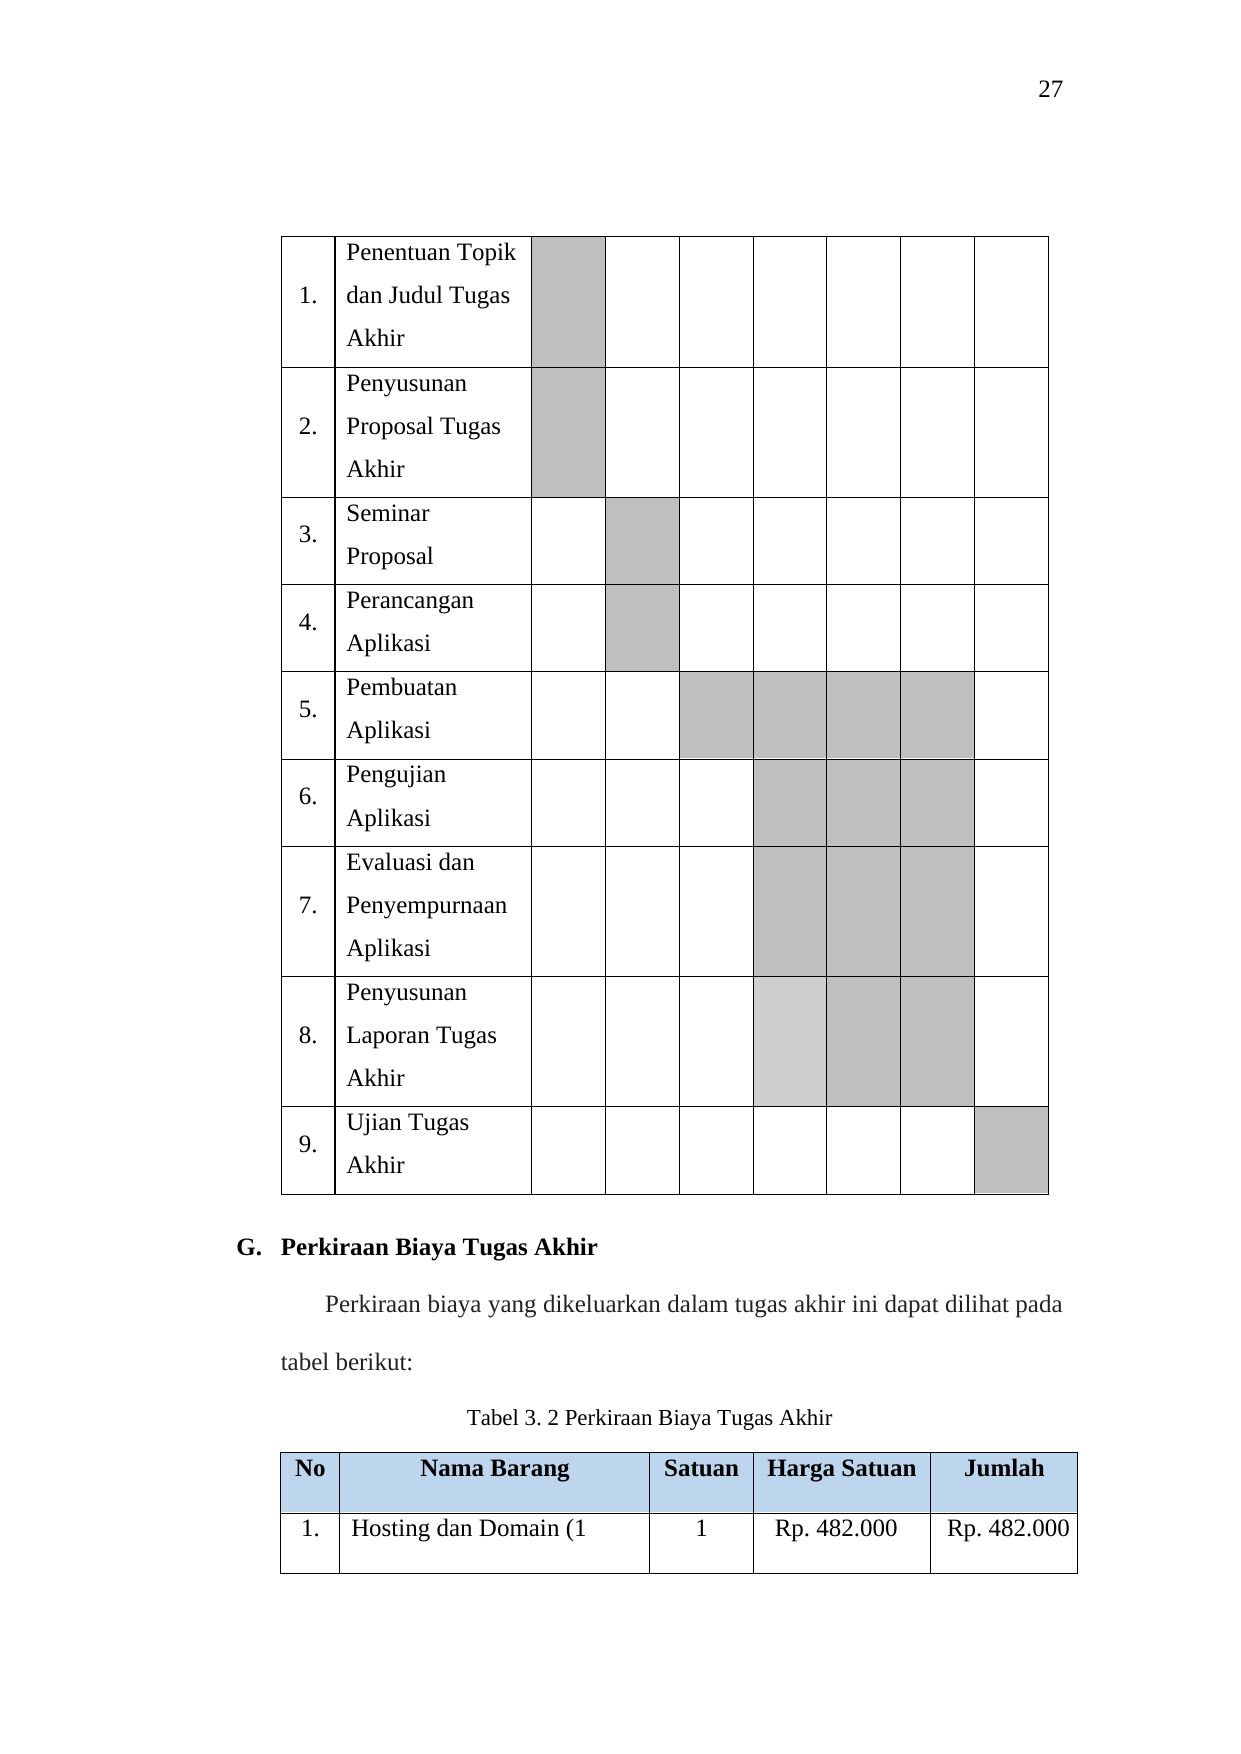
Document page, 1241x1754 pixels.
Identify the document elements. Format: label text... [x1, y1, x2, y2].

table_cell [827, 585, 900, 671]
table_cell [827, 1107, 900, 1193]
table_cell [532, 977, 605, 1106]
table_cell [680, 237, 753, 367]
table_cell [754, 977, 826, 1106]
table_cell [680, 847, 753, 976]
table_cell [754, 237, 826, 367]
table_cell [827, 847, 900, 976]
table_cell 7. [282, 847, 334, 976]
table_cell Rp. 482.000 [754, 1514, 930, 1573]
table_cell [827, 760, 900, 846]
table_cell Penyusunan Proposal Tugas Akhir [336, 368, 531, 497]
table_cell [975, 585, 1048, 671]
table_cell 1. [282, 237, 334, 367]
table_cell 1. [281, 1514, 339, 1573]
table_cell [754, 585, 826, 671]
text Tabel 3. 2 Perkiraan Biaya Tugas Akhir [236, 1404, 1063, 1431]
table_cell Penentuan Topik dan Judul Tugas Akhir [336, 237, 531, 367]
table_cell 1 [650, 1514, 753, 1573]
table_cell [901, 368, 974, 497]
table_cell [680, 498, 753, 584]
table_cell Penyusunan Laporan Tugas Akhir [336, 977, 531, 1106]
table_cell [532, 368, 605, 497]
table_cell [680, 760, 753, 846]
table_cell [680, 672, 753, 758]
table_cell [606, 498, 679, 584]
table_cell [754, 498, 826, 584]
table_cell Ujian Tugas Akhir [336, 1107, 531, 1193]
table_cell Pengujian Aplikasi [336, 760, 531, 846]
text Perkiraan biaya yang dikeluarkan dalam tugas akhir ini dapat dilihat pada tabel berikut: [281, 1289, 1063, 1376]
table_cell [754, 672, 826, 758]
table_cell [975, 498, 1048, 584]
table_cell [901, 847, 974, 976]
table_cell [754, 368, 826, 497]
table_cell [680, 977, 753, 1106]
table_cell [606, 760, 679, 846]
table_cell [901, 585, 974, 671]
table_cell [754, 760, 826, 846]
table_cell [901, 672, 974, 758]
table_cell [901, 760, 974, 846]
table_cell [606, 368, 679, 497]
table_cell [975, 1107, 1048, 1193]
table_cell [606, 585, 679, 671]
table_cell [680, 1107, 753, 1193]
table_cell [754, 847, 826, 976]
table_header Nama Barang [340, 1453, 649, 1512]
table_cell [827, 977, 900, 1106]
table_cell 4. [282, 585, 334, 671]
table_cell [340, 1514, 649, 1573]
table_cell [827, 498, 900, 584]
table_cell [532, 498, 605, 584]
table_cell Pembuatan Aplikasi [336, 672, 531, 758]
table_cell [532, 237, 605, 367]
table_cell [606, 847, 679, 976]
table_cell 3. [282, 498, 334, 584]
subtitle Perkiraan Biaya Tugas Akhir [236, 1232, 1063, 1261]
table_cell [901, 977, 974, 1106]
table_cell 5. [282, 672, 334, 758]
table_cell [827, 237, 900, 367]
table_header Jumlah [931, 1453, 1077, 1512]
table_header No [281, 1453, 339, 1512]
table_cell [606, 1107, 679, 1193]
table_cell 9. [282, 1107, 334, 1193]
table_cell [754, 1107, 826, 1193]
table_cell [606, 672, 679, 758]
table_cell 2. [282, 368, 334, 497]
table_header Satuan [650, 1453, 753, 1512]
table_cell [975, 237, 1048, 367]
table_cell [827, 368, 900, 497]
table_cell [606, 977, 679, 1106]
table_cell [532, 585, 605, 671]
table_cell [532, 1107, 605, 1193]
table_cell [680, 585, 753, 671]
table_cell Seminar Proposal [336, 498, 531, 584]
table_cell [975, 847, 1048, 976]
table_cell [975, 760, 1048, 846]
table_cell [975, 368, 1048, 497]
table_cell Evaluasi dan Penyempurnaan Aplikasi [336, 847, 531, 976]
table_cell [827, 672, 900, 758]
table_cell [901, 237, 974, 367]
table_cell [975, 977, 1048, 1106]
table_cell Perancangan Aplikasi [336, 585, 531, 671]
table_cell [532, 847, 605, 976]
table_cell [680, 368, 753, 497]
table_cell [606, 237, 679, 367]
table_header Harga Satuan [754, 1453, 930, 1512]
table_cell [532, 672, 605, 758]
table_cell 6. [282, 760, 334, 846]
table_cell [901, 1107, 974, 1193]
table_cell [901, 498, 974, 584]
table_cell 8. [282, 977, 334, 1106]
table_cell [532, 760, 605, 846]
table_cell [975, 672, 1048, 758]
table_cell Rp. 482.000 [931, 1514, 1077, 1573]
